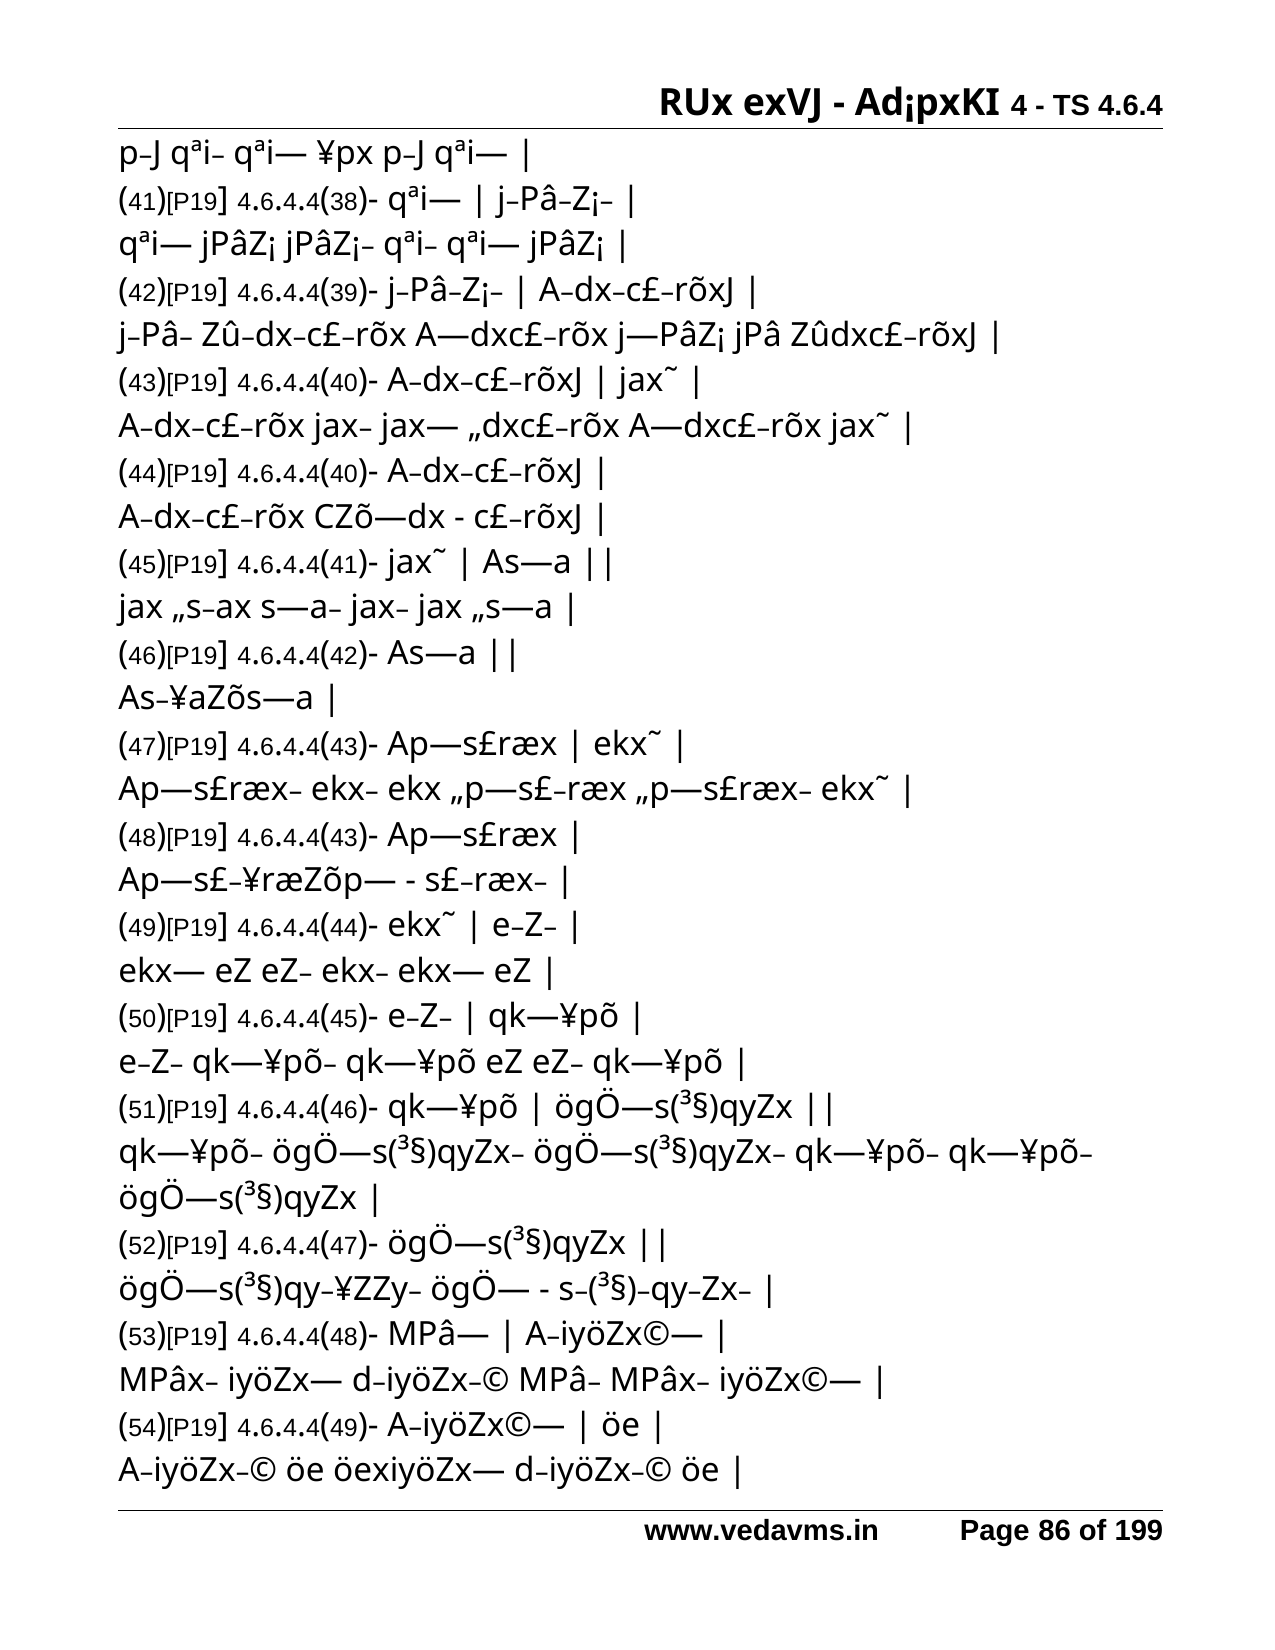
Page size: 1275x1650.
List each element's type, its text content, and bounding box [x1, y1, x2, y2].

text e–Z– qk—¥põ– qk—¥põ eZ eZ– qk—¥põ | [118, 1037, 1163, 1083]
text ögÖ—s(³§)qyZx | [118, 1174, 1163, 1219]
text (53)[P19] 4.6.4.4(48)- MPâ— | A–iyöZx©— | [118, 1310, 1163, 1355]
text (50)[P19] 4.6.4.4(45)- e–Z– | qk—¥põ | [118, 992, 1163, 1037]
text Ap—s£–¥ræZõp— - s£–ræx– | [118, 856, 1163, 901]
text (49)[P19] 4.6.4.4(44)- ekx˜ | e–Z– | [118, 901, 1163, 947]
text A–dx–c£–rõx CZõ—dx - c£–rõxJ | [118, 492, 1163, 538]
text MPâx– iyöZx— d–iyöZx–© MPâ– MPâx– iyöZx©— | [118, 1355, 1163, 1401]
text p–J qªi– qªi— ¥px p–J qªi— | [118, 129, 1163, 174]
text (42)[P19] 4.6.4.4(39)- j–Pâ–Z¡– | A–dx–c£–rõxJ | [118, 265, 1163, 311]
text (43)[P19] 4.6.4.4(40)- A–dx–c£–rõxJ | jax˜ | [118, 356, 1163, 402]
text (54)[P19] 4.6.4.4(49)- A–iyöZx©— | öe | [118, 1401, 1163, 1446]
text (45)[P19] 4.6.4.4(41)- jax˜ | As—a || [118, 538, 1163, 583]
text Ap—s£ræx– ekx– ekx „p—s£–ræx „p—s£ræx– ekx˜ | [118, 765, 1163, 810]
text j–Pâ– Zû–dx–c£–rõx A—dxc£–rõx j—PâZ¡ jPâ Zûdxc£–rõxJ | [118, 311, 1163, 356]
text (51)[P19] 4.6.4.4(46)- qk—¥põ | ögÖ—s(³§)qyZx || [118, 1083, 1163, 1128]
text A–iyöZx–© öe öexiyöZx— d–iyöZx–© öe | [118, 1446, 1163, 1492]
text qk—¥põ– ögÖ—s(³§)qyZx– ögÖ—s(³§)qyZx– qk—¥põ– qk—¥põ– [118, 1128, 1163, 1174]
text (41)[P19] 4.6.4.4(38)- qªi— | j–Pâ–Z¡– | [118, 174, 1163, 220]
text ögÖ—s(³§)qy–¥ZZy– ögÖ— - s–(³§)–qy–Zx– | [118, 1264, 1163, 1310]
text (52)[P19] 4.6.4.4(47)- ögÖ—s(³§)qyZx || [118, 1219, 1163, 1264]
text ekx— eZ eZ– ekx– ekx— eZ | [118, 947, 1163, 992]
text A–dx–c£–rõx jax– jax— „dxc£–rõx A—dxc£–rõx jax˜ | [118, 402, 1163, 447]
text (46)[P19] 4.6.4.4(42)- As—a || [118, 629, 1163, 674]
text As–¥aZõs—a | [118, 674, 1163, 719]
text jax „s–ax s—a– jax– jax „s—a | [118, 583, 1163, 629]
text qªi— jPâZ¡ jPâZ¡– qªi– qªi— jPâZ¡ | [118, 220, 1163, 265]
text (48)[P19] 4.6.4.4(43)- Ap—s£ræx | [118, 810, 1163, 856]
text (47)[P19] 4.6.4.4(43)- Ap—s£ræx | ekx˜ | [118, 719, 1163, 765]
text (44)[P19] 4.6.4.4(40)- A–dx–c£–rõxJ | [118, 447, 1163, 492]
